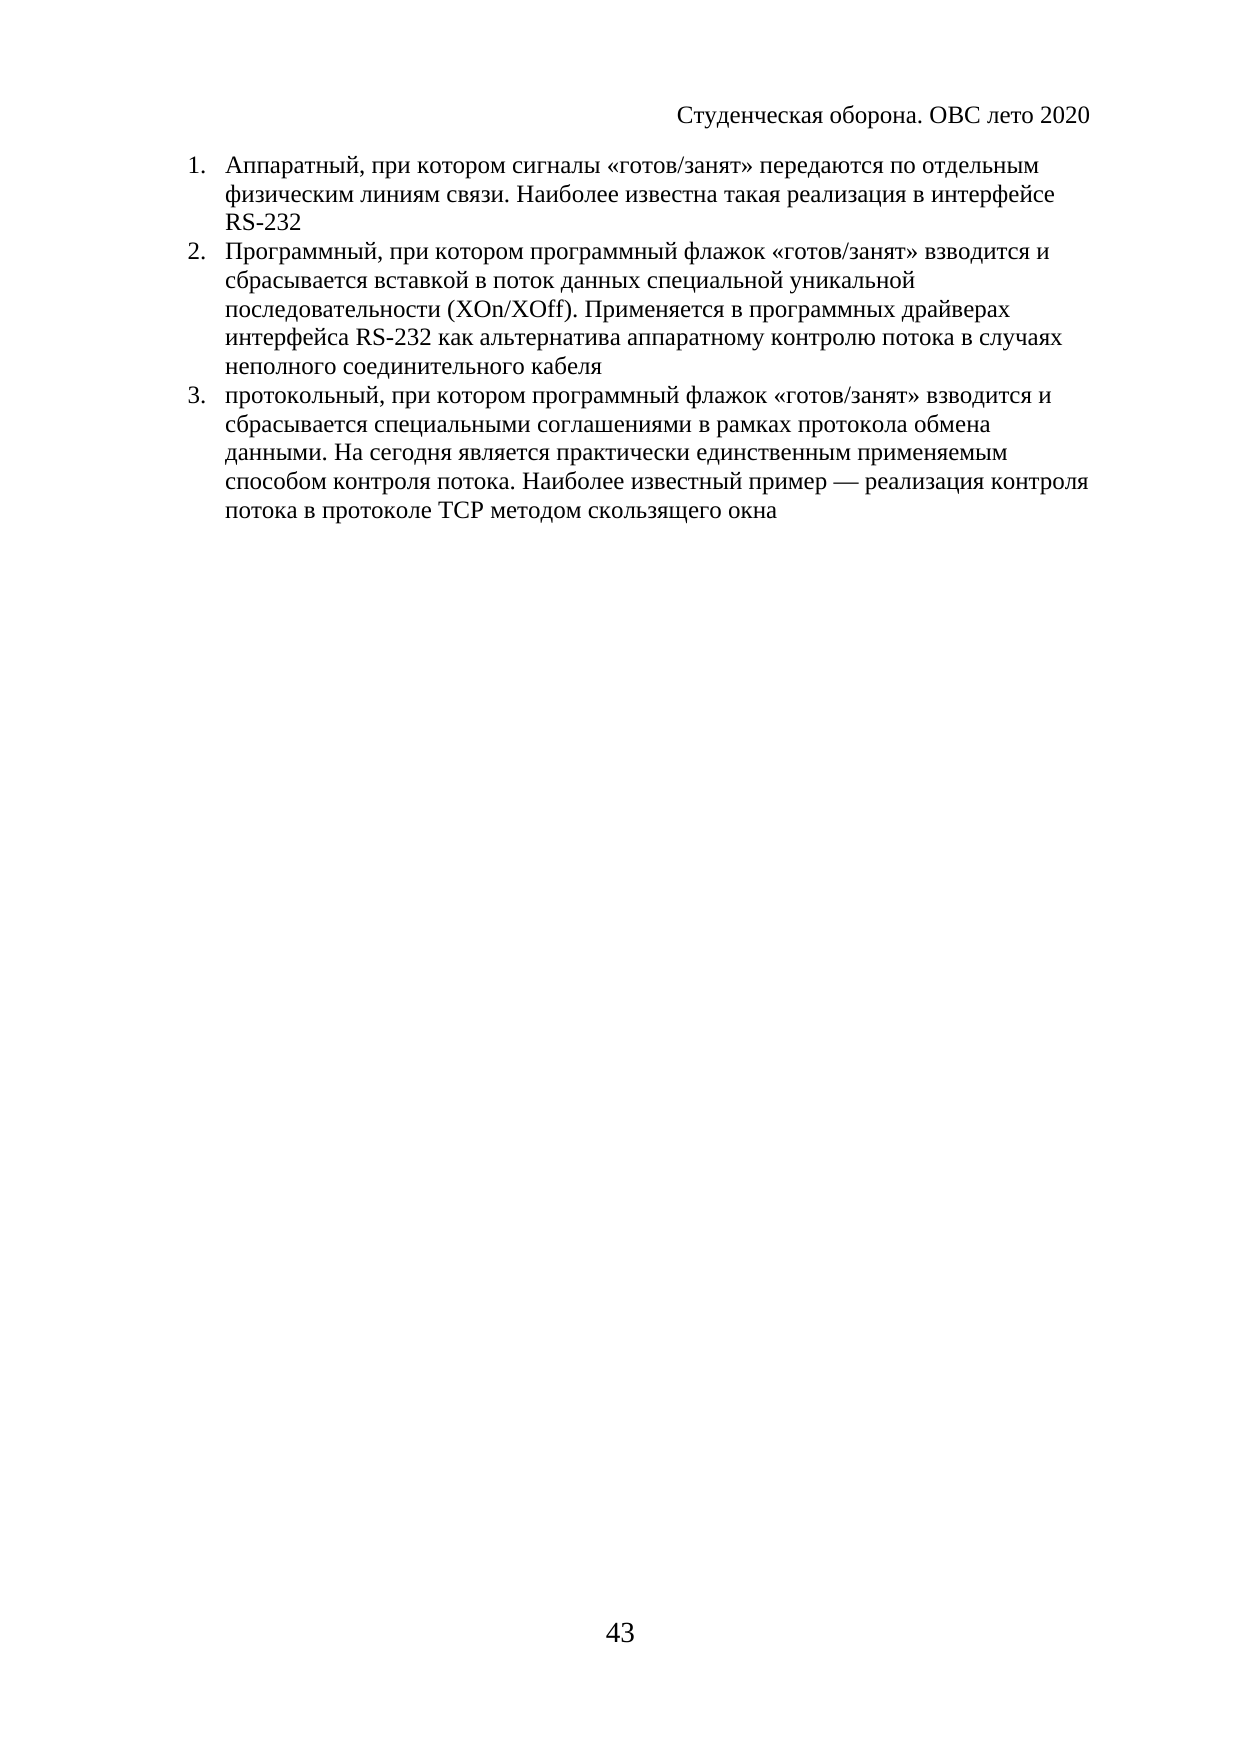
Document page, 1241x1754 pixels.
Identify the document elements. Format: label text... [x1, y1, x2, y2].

list Аппаратный, при котором сигналы «готов/занят» передаются по отдельным физическим линиям связи. Наиболее известна такая реализация в интерфейсе RS-232 [187, 150, 1090, 236]
list Программный, при котором программный флажок «готов/занят» взводится и сбрасывается вставкой в поток данных специальной уникальной последовательности (XOn/XOff). Применяется в программных драйверах интерфейса RS-232 как альтернатива аппаратному контролю потока в случаях неполного соединительного кабеля [187, 236, 1090, 380]
list протокольный, при котором программный флажок «готов/занят» взводится и сбрасывается специальными соглашениями в рамках протокола обмена данными. На сегодня является практически единственным применяемым способом контроля потока. Наиболее известный пример — реализация контроля потока в протоколе TCP методом скользящего окна [187, 380, 1090, 524]
